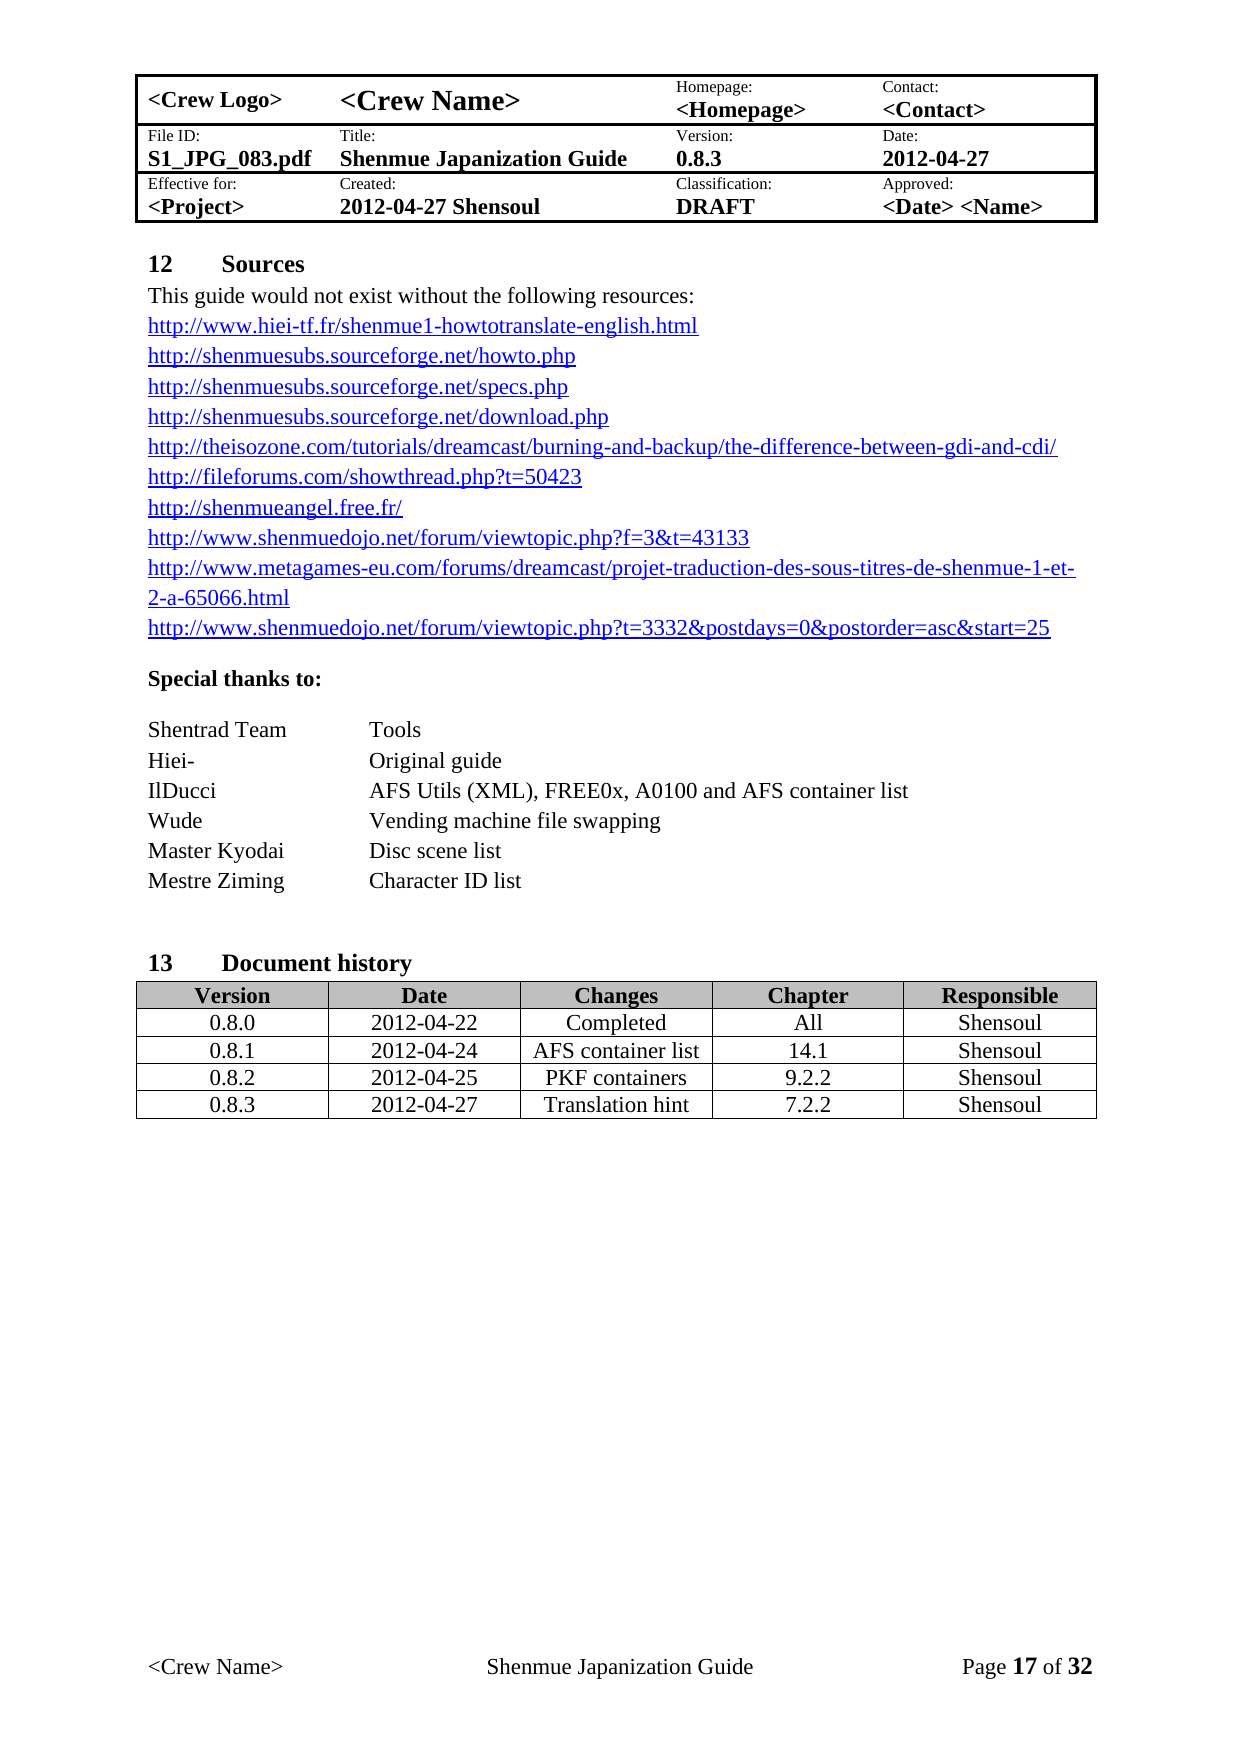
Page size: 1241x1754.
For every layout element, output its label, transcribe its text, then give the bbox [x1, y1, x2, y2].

table_cell 9.2.2 [713, 1064, 903, 1090]
table_header Date [329, 982, 520, 1008]
table_cell 0.8.3 [137, 1091, 328, 1118]
text Special thanks to: [148, 666, 1093, 692]
subtitle Sources [148, 249, 1093, 278]
table_cell Shensoul [904, 1064, 1096, 1090]
table_cell 2012-04-27 [329, 1091, 520, 1118]
table_cell 0.8.0 [137, 1009, 328, 1036]
table_cell Translation hint [521, 1091, 712, 1118]
table_cell All [713, 1009, 903, 1036]
table_cell AFS container list [521, 1037, 712, 1063]
table_cell 14.1 [713, 1037, 903, 1063]
table_cell 2012-04-24 [329, 1037, 520, 1063]
table_cell 0.8.1 [137, 1037, 328, 1063]
table_header Chapter [713, 982, 903, 1008]
table_cell Shensoul [904, 1037, 1096, 1063]
subtitle Document history [148, 948, 1093, 977]
table_cell Completed [521, 1009, 712, 1036]
table_cell 0.8.2 [137, 1064, 328, 1090]
table_cell 7.2.2 [713, 1091, 903, 1118]
text This guide would not exist without the following resources: http://www.hiei-tf.fr/shenmue1-howtotranslate-english.html http://shenmuesubs.sourceforge.net/howto.php http://shenmuesubs.sourceforge.net/specs.php http://shenmuesubs.sourceforge.net/download.php http://theisozone.com/tutorials/dreamcast/burning-and-backup/the-difference-between-gdi-and-cdi/ http://fileforums.com/showthread.php?t=50423 http://shenmueangel.free.fr/ http://www.shenmuedojo.net/forum/viewtopic.php?f=3&t=43133 http://www.metagames-eu.com/forums/dreamcast/projet-traduction-des-sous-titres-de-shenmue-1-et-2-a-65066.html http://www.shenmuedojo.net/forum/viewtopic.php?t=3332&postdays=0&postorder=asc&start=25 [148, 282, 1093, 641]
table_header Changes [521, 982, 712, 1008]
table_header Version [137, 982, 328, 1008]
text Shentrad Team Tools Hiei- Original guide IlDucci AFS Utils (XML), FREE0x, A0100 and AFS container list Wude Vending machine file swapping Master Kyodai Disc scene list Mestre Ziming Character ID list [148, 717, 1093, 894]
table_cell PKF containers [521, 1064, 712, 1090]
table_cell 2012-04-25 [329, 1064, 520, 1090]
table_cell Shensoul [904, 1009, 1096, 1036]
table_cell 2012-04-22 [329, 1009, 520, 1036]
table_header Responsible [904, 982, 1096, 1008]
table_cell Shensoul [904, 1091, 1096, 1118]
